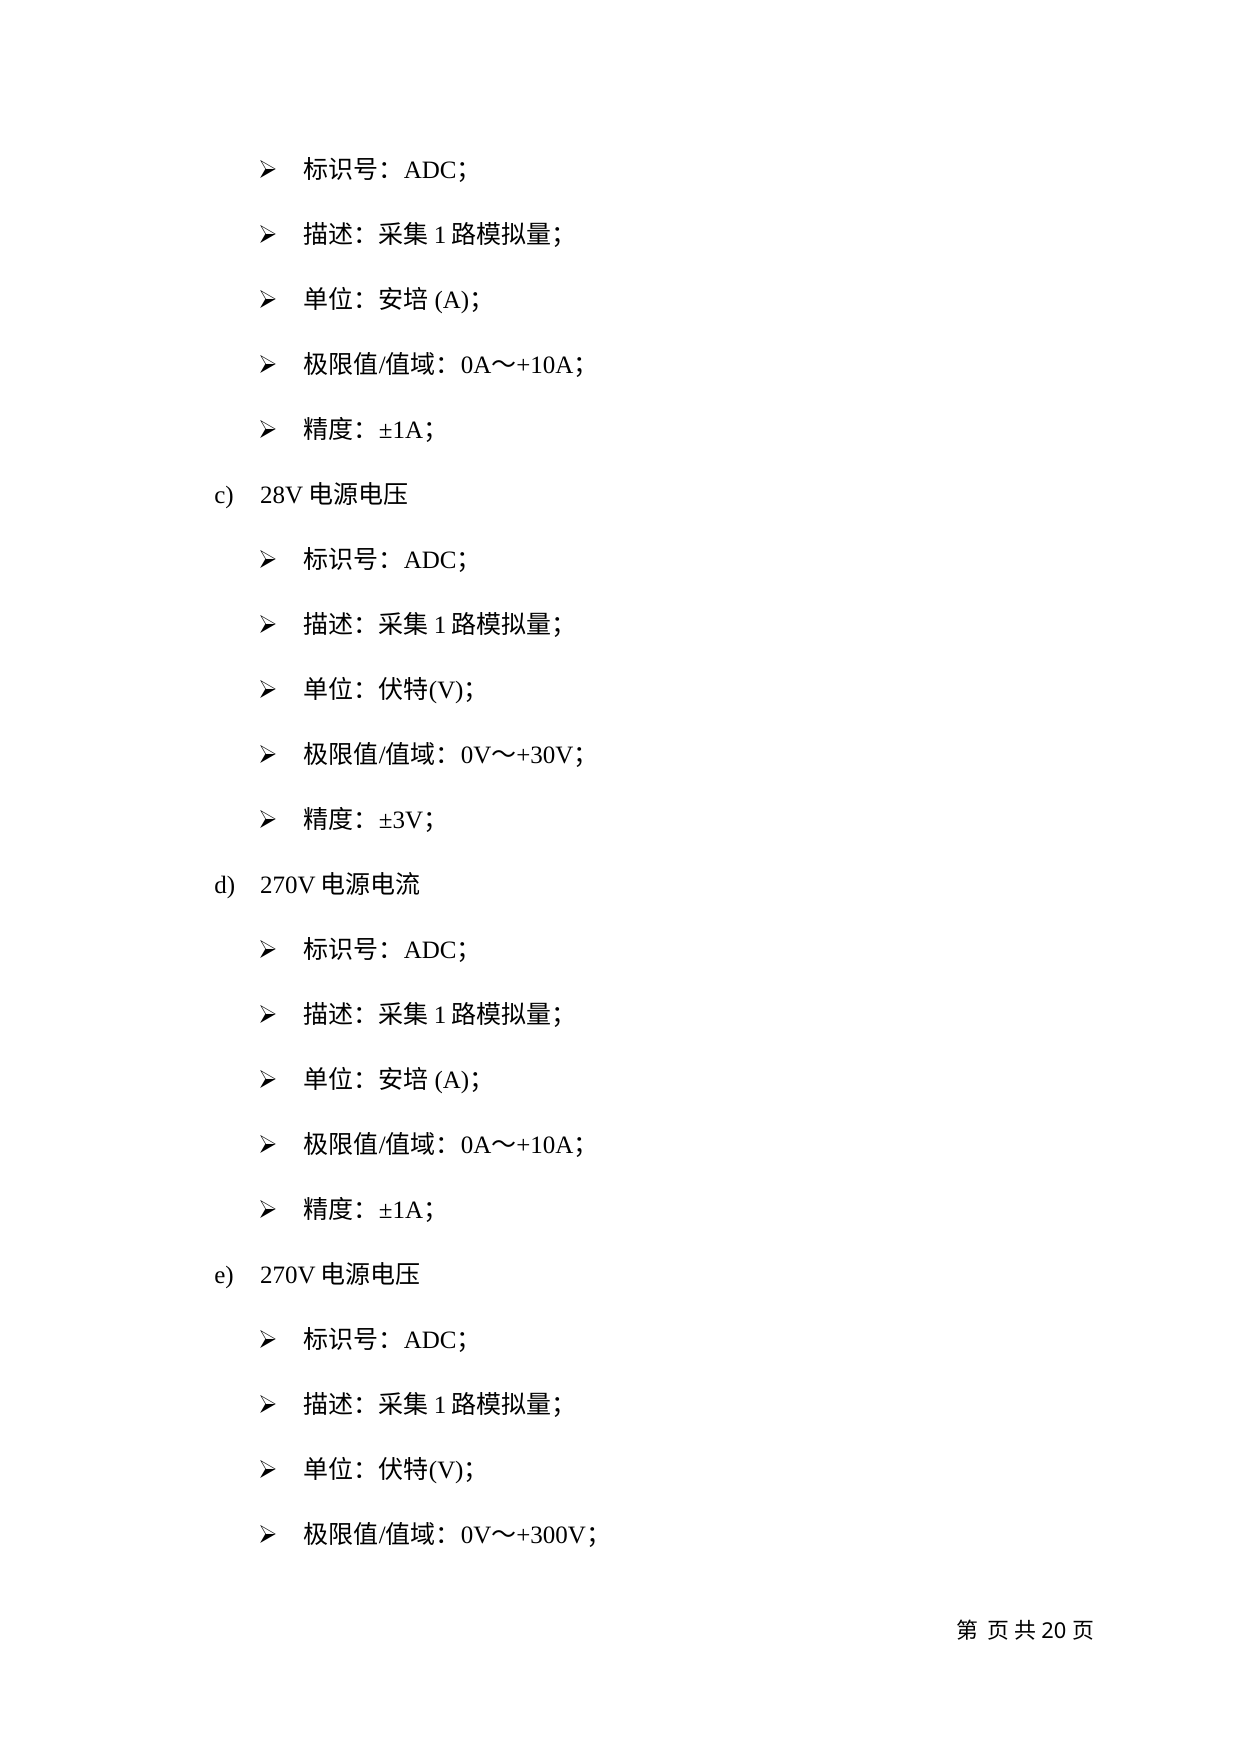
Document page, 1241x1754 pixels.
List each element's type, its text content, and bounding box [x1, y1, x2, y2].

list 描述：采集1路模拟量； [258, 591, 1094, 656]
list 单位：安培 (A)； [258, 1046, 1094, 1111]
list 标识号：ADC； [258, 916, 1094, 981]
list 单位：安培 (A)； [258, 266, 1094, 331]
list 极限值/值域：0A～+10A； [258, 1111, 1094, 1176]
list 精度：±1A； [258, 396, 1094, 461]
list 270V电源电压 [214, 1241, 1094, 1306]
list 极限值/值域：0V～+300V； [258, 1501, 1094, 1566]
list 极限值/值域：0A～+10A； [258, 331, 1094, 396]
list 单位：伏特(V)； [258, 1436, 1094, 1501]
list 标识号：ADC； [258, 526, 1094, 591]
list 标识号：ADC； [258, 1306, 1094, 1371]
list 精度：±3V； [258, 786, 1094, 851]
list 描述：采集1路模拟量； [258, 981, 1094, 1046]
list 270V电源电流 [214, 851, 1094, 916]
list 标识号：ADC； [258, 136, 1094, 201]
list 极限值/值域：0V～+30V； [258, 721, 1094, 786]
list 单位：伏特(V)； [258, 656, 1094, 721]
list 精度：±1A； [258, 1176, 1094, 1241]
list 描述：采集1路模拟量； [258, 1371, 1094, 1436]
list 描述：采集1路模拟量； [258, 201, 1094, 266]
list 28V电源电压 [214, 461, 1094, 526]
